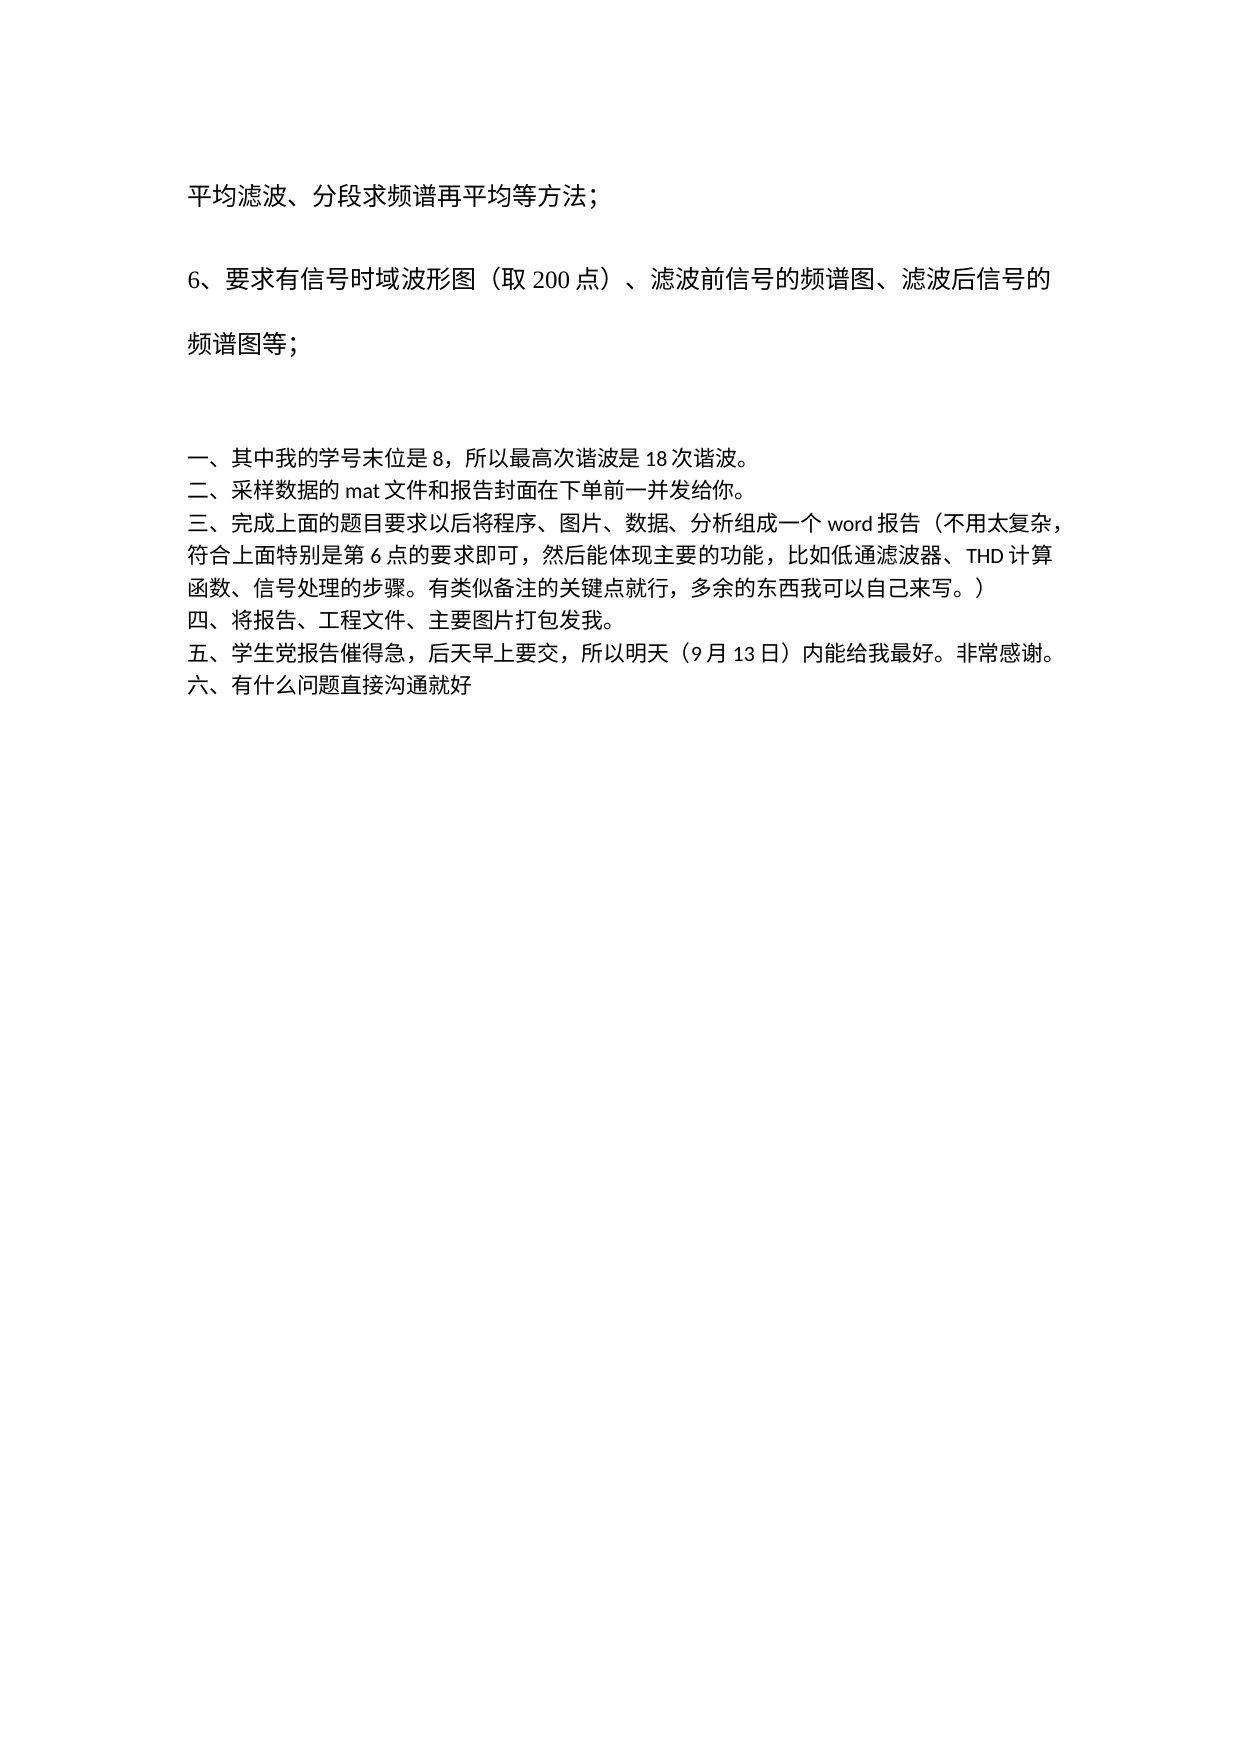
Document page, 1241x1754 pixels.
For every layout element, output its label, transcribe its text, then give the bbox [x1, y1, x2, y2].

text 二、采样数据的mat文件和报告封面在下单前一并发给你。 [187, 473, 1053, 505]
text 6、要求有信号时域波形图（取200点）、滤波前信号的频谱图、滤波后信号的频谱图等； [187, 245, 1053, 375]
text 三、完成上面的题目要求以后将程序、图片、数据、分析组成一个word报告（不用太复杂，符合上面特别是第6点的要求即可，然后能体现主要的功能，比如低通滤波器、THD计算函数、信号处理的步骤。有类似备注的关键点就行，多余的东西我可以自己来写。） [187, 505, 1053, 603]
text 四、将报告、工程文件、主要图片打包发我。 [187, 603, 1053, 635]
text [187, 162, 1053, 227]
text 一、其中我的学号末位是8，所以最高次谐波是18次谐波。 [187, 440, 1053, 473]
text 五、学生党报告催得急，后天早上要交，所以明天（9月13日）内能给我最好。非常感谢。 [187, 635, 1053, 668]
text 六、有什么问题直接沟通就好 [187, 668, 1053, 700]
